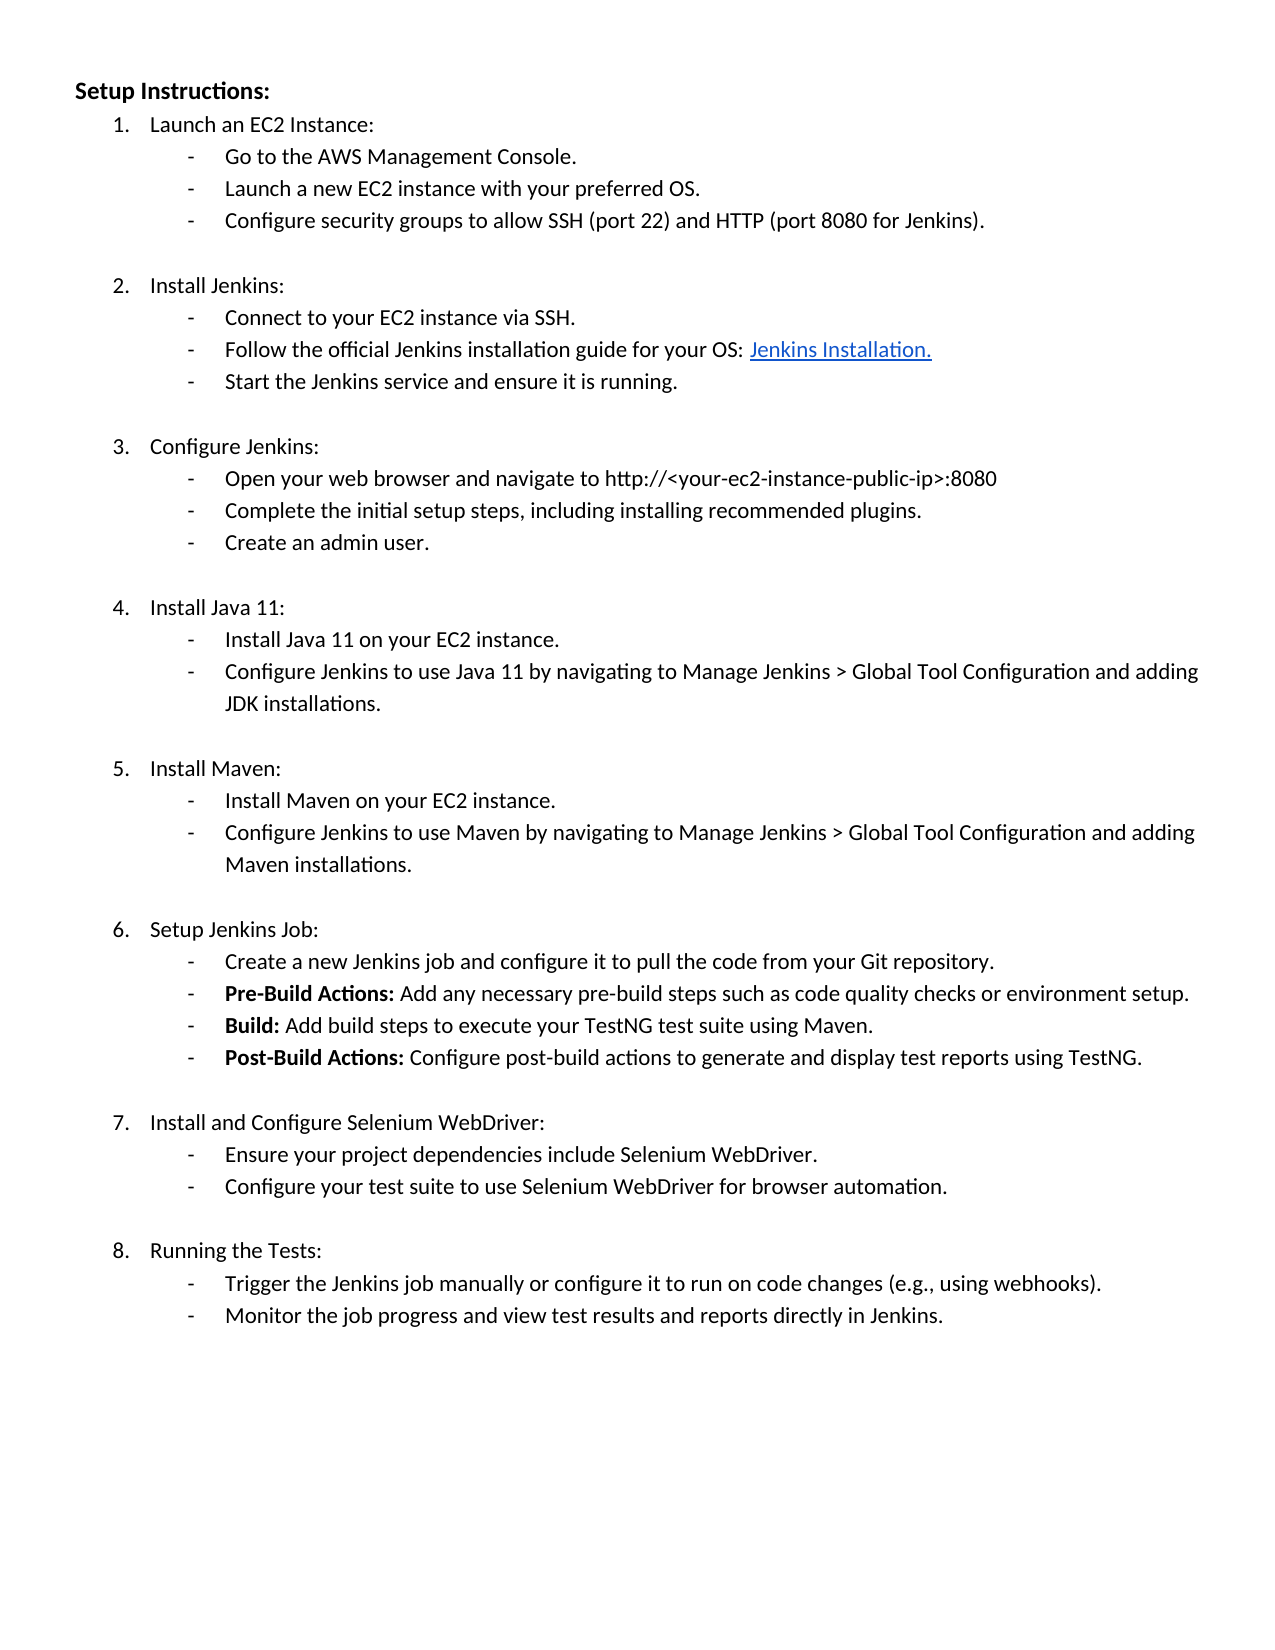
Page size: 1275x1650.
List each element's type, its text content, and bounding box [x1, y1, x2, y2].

list Install Java 11 on your EC2 instance. [187, 625, 1200, 653]
list Post-Build Actions: Configure post-build actions to generate and display test reports using TestNG. [187, 1043, 1200, 1071]
list Configure Jenkins: [112, 432, 1200, 460]
list Configure Jenkins to use Maven by navigating to Manage Jenkins > Global Tool Configuration and adding Maven installations. [187, 818, 1200, 878]
list Trigger the Jenkins job manually or configure it to run on code changes (e.g., using webhooks). [187, 1269, 1200, 1297]
list Launch a new EC2 instance with your preferred OS. [187, 174, 1200, 202]
list Complete the initial setup steps, including installing recommended plugins. [187, 496, 1200, 524]
list Go to the AWS Management Console. [187, 142, 1200, 170]
list Build: Add build steps to execute your TestNG test suite using Maven. [187, 1011, 1200, 1039]
list Launch an EC2 Instance: [112, 110, 1200, 138]
list Install Java 11: [112, 593, 1200, 621]
list Setup Jenkins Job: [112, 915, 1200, 943]
list Create a new Jenkins job and configure it to pull the code from your Git repository. [187, 947, 1200, 975]
list Configure Jenkins to use Java 11 by navigating to Manage Jenkins > Global Tool Configuration and adding JDK installations. [187, 657, 1200, 717]
list Open your web browser and navigate to http://<your-ec2-instance-public-ip>:8080 [187, 464, 1200, 492]
text Setup Instructions: [75, 75, 1200, 106]
list Ensure your project dependencies include Selenium WebDriver. [187, 1140, 1200, 1168]
list Install Maven on your EC2 instance. [187, 786, 1200, 814]
list Configure security groups to allow SSH (port 22) and HTTP (port 8080 for Jenkins). [187, 207, 1200, 234]
list Start the Jenkins service and ensure it is running. [187, 367, 1200, 396]
list Install and Configure Selenium WebDriver: [112, 1108, 1200, 1136]
list Follow the official Jenkins installation guide for your OS: Jenkins Installation. [187, 335, 1200, 363]
list Create an admin user. [187, 528, 1200, 556]
list Pre-Build Actions: Add any necessary pre-build steps such as code quality checks or environment setup. [187, 979, 1200, 1007]
list Configure your test suite to use Selenium WebDriver for browser automation. [187, 1172, 1200, 1200]
list Monitor the job progress and view test results and reports directly in Jenkins. [187, 1301, 1200, 1329]
list Connect to your EC2 instance via SSH. [187, 303, 1200, 331]
list Running the Tests: [112, 1237, 1200, 1264]
list Install Jenkins: [112, 271, 1200, 299]
list Install Maven: [112, 754, 1200, 782]
